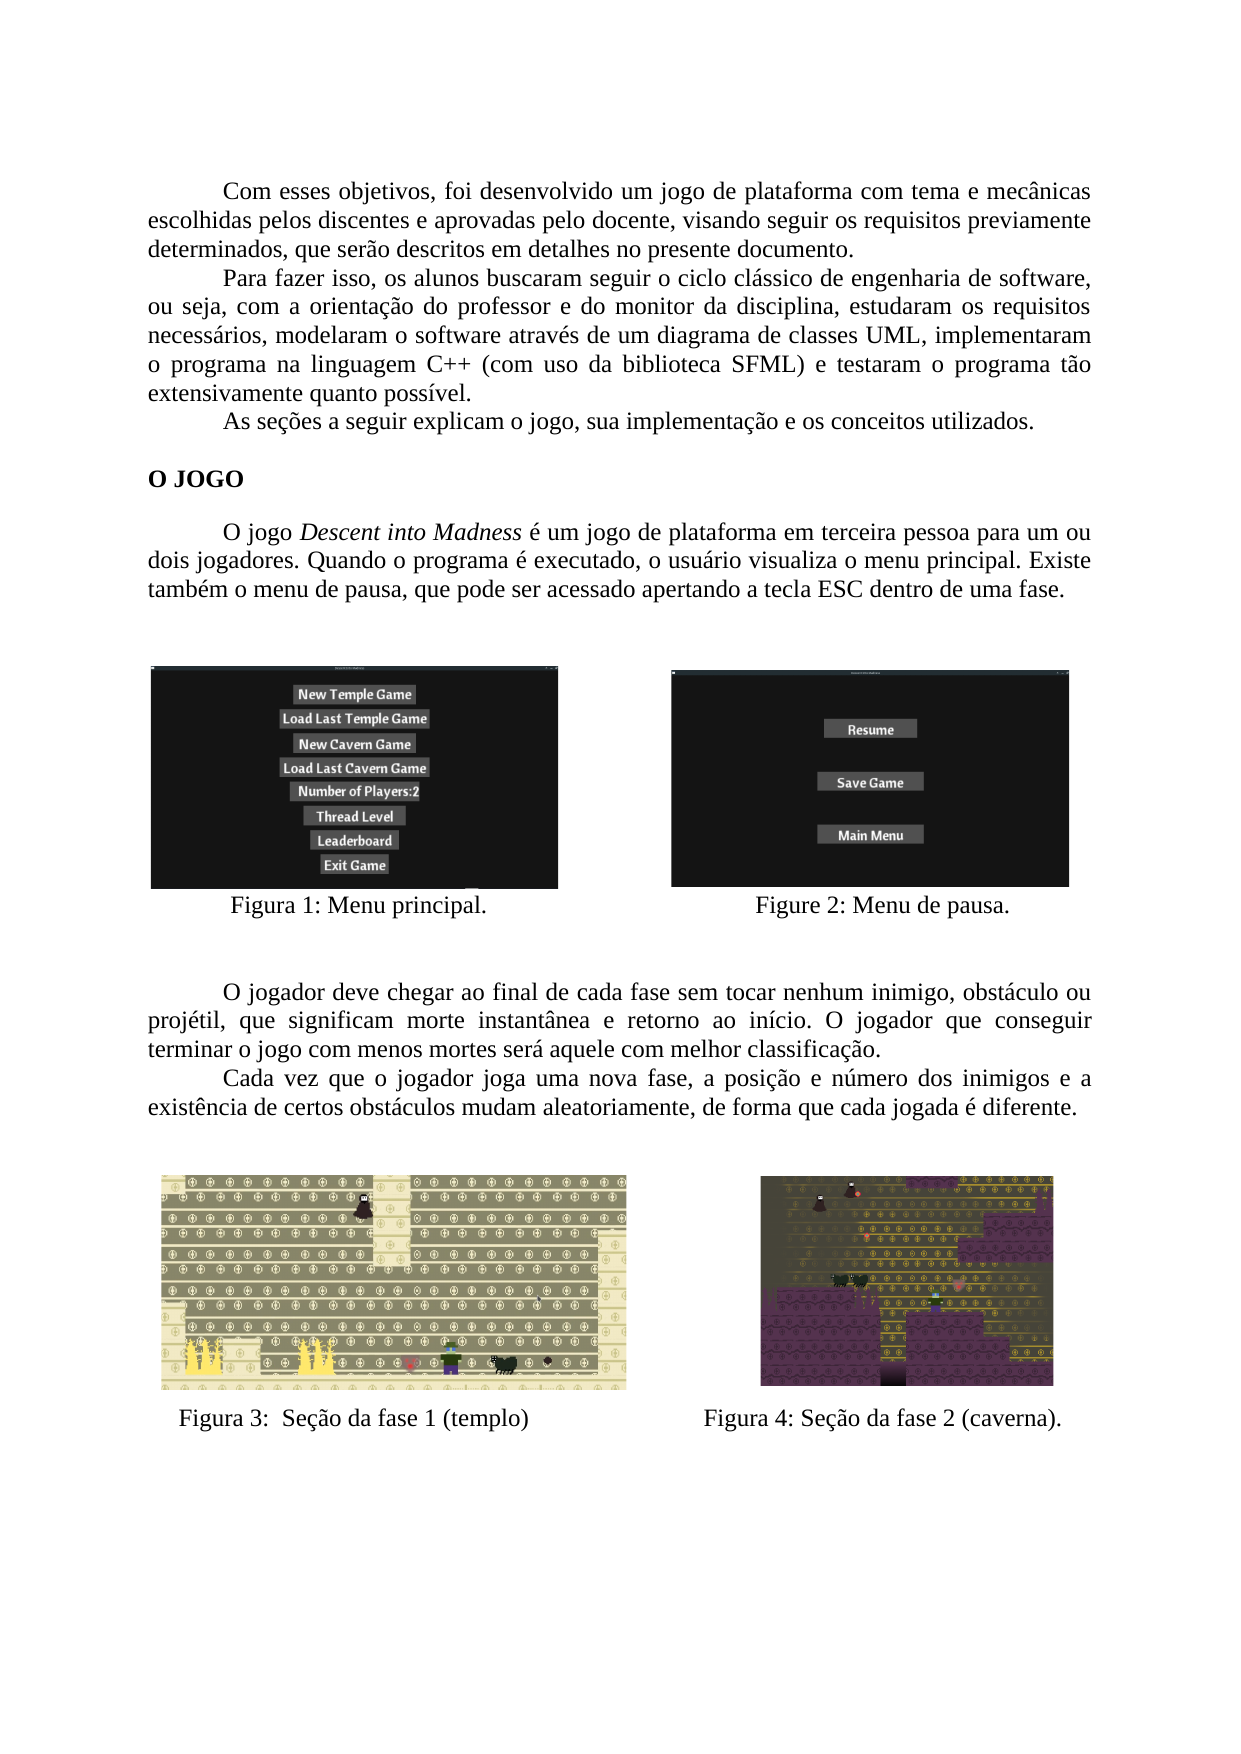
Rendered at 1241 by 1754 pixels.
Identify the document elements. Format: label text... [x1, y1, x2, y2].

text O jogo Descent into Madness é um jogo de plataforma em terceira pessoa para um ou dois jogadores. Quando o programa é executado, o usuário visualiza o menu principal. Existe também o menu de pausa, que pode ser acessado apertando a tecla ESC dentro de uma fase. [148, 517, 1092, 603]
text O jogador deve chegar ao final de cada fase sem tocar nenhum inimigo, obstáculo ou projétil, que significam morte instantânea e retorno ao início. O jogador que conseguir terminar o jogo com menos mortes será aquele com melhor classificação. [148, 977, 1092, 1063]
subtitle O JOGO [148, 464, 1092, 493]
text Para fazer isso, os alunos buscaram seguir o ciclo clássico de engenharia de software, ou seja, com a orientação do professor e do monitor da disciplina, estudaram os requisitos necessários, modelaram o software através de um diagrama de classes UML, implementaram o programa na linguagem C++ (com uso da biblioteca SFML) e testaram o programa tão extensivamente quanto possível. [148, 263, 1092, 406]
picture [161, 1175, 627, 1390]
text Com esses objetivos, foi desenvolvido um jogo de plataforma com tema e mecânicas escolhidas pelos discentes e aprovadas pelo docente, visando seguir os requisitos previamente determinados, que serão descritos em detalhes no presente documento. [148, 176, 1092, 263]
picture [150, 666, 559, 889]
text Cada vez que o jogador joga uma nova fase, a posição e número dos inimigos e a existência de certos obstáculos mudam aleatoriamente, de forma que cada jogada é diferente. [148, 1063, 1092, 1121]
text Figura 3: Seção da fase 1 (templo) Figura 4: Seção da fase 2 (caverna). [148, 1403, 1092, 1432]
text Figura 1: Menu principal. Figure 2: Menu de pausa. [148, 891, 1092, 919]
picture [760, 1176, 1054, 1386]
picture [671, 670, 1070, 887]
text As seções a seguir explicam o jogo, sua implementação e os conceitos utilizados. [148, 406, 1092, 435]
